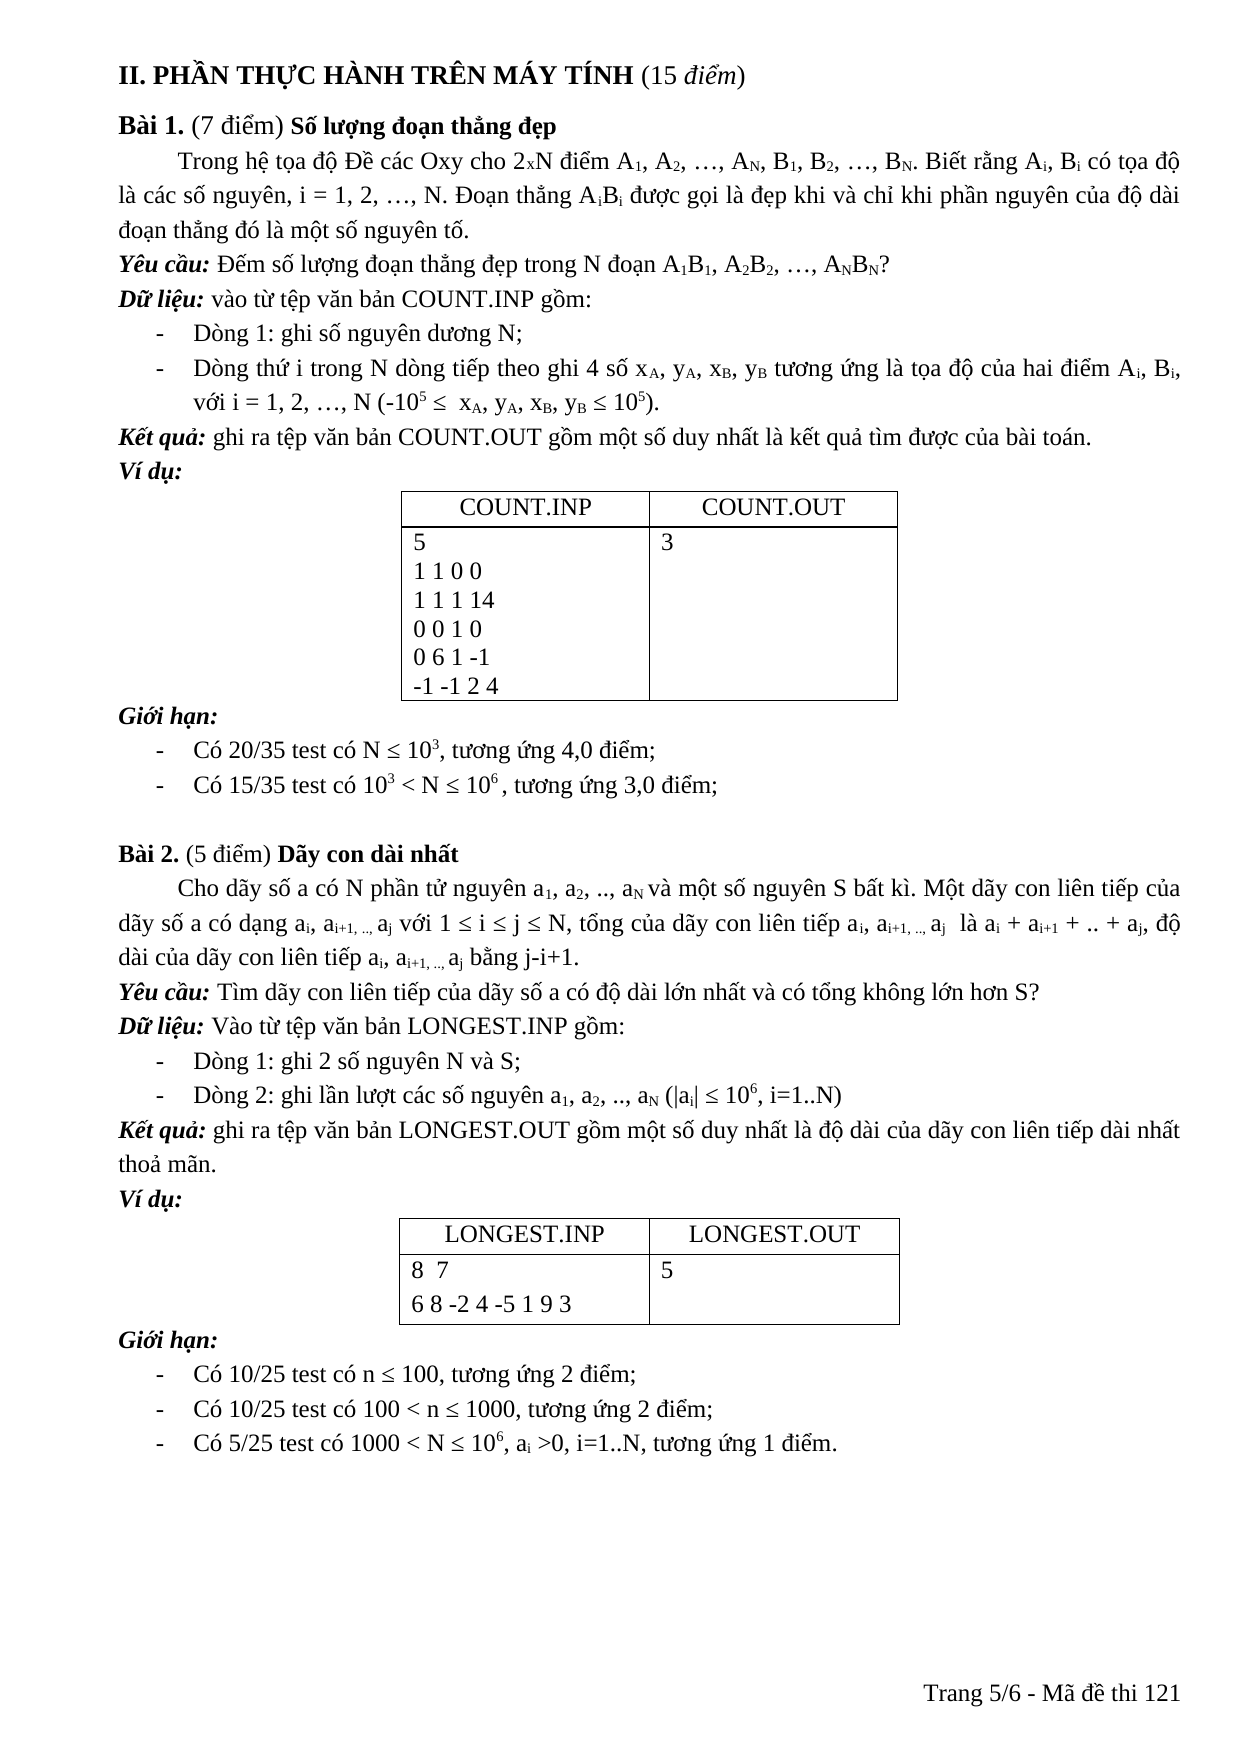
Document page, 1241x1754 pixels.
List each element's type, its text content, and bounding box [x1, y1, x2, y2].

table_header LONGEST.INP [400, 1219, 649, 1254]
table_header COUNT.OUT [650, 492, 897, 526]
list Dòng thứ i trong N dòng tiếp theo ghi 4 số xA, yA, xB, yB tương ứng là tọa độ của hai điểm Ai, Bi, với i = 1, 2, …, N (-105 ≤ xA, yA, xB, yB ≤ 105). [156, 353, 1181, 416]
text Yêu cầu: Tìm dãy con liên tiếp của dãy số a có độ dài lớn nhất và có tổng không lớn hơn S? [118, 977, 1181, 1006]
list Có 10/25 test có n ≤ 100, tương ứng 2 điểm; [156, 1359, 1181, 1388]
text Ví dụ: [118, 456, 1181, 485]
text Dữ liệu: Vào từ tệp văn bản LONGEST.INP gồm: [118, 1011, 1181, 1040]
text Bài 2. (5 điểm) Dãy con dài nhất [118, 839, 1181, 868]
list Có 20/35 test có N ≤ 103, tương ứng 4,0 điểm; [156, 736, 1181, 764]
text Kết quả: ghi ra tệp văn bản COUNT.OUT gồm một số duy nhất là kết quả tìm được của bài toán. [118, 422, 1181, 451]
text Kết quả: ghi ra tệp văn bản LONGEST.OUT gồm một số duy nhất là độ dài của dãy con liên tiếp dài nhất thoả mãn. [118, 1115, 1181, 1178]
text Ví dụ: [118, 1184, 1181, 1212]
text Trong hệ tọa độ Đề các Oxy cho 2xN điểm A1, A2, …, AN, B1, B2, …, BN. Biết rằng Ai, Bi có tọa độ là các số nguyên, i = 1, 2, …, N. Đoạn thẳng AiBi được gọi là đẹp khi và chỉ khi phần nguyên của độ dài đoạn thẳng đó là một số nguyên tố. [118, 146, 1181, 244]
table_cell 5 1 1 0 0 1 1 1 14 0 0 1 0 0 6 1 -1 -1 -1 2 4 [402, 528, 649, 700]
text Cho dãy số a có N phần tử nguyên a1, a2, .., aN và một số nguyên S bất kì. Một dãy con liên tiếp của dãy số a có dạng ai, ai+1, .., aj với 1 ≤ i ≤ j ≤ N, tổng của dãy con liên tiếp ai, ai+1, .., aj là ai + ai+1 + .. + aj, độ dài của dãy con liên tiếp ai, ai+1, .., aj bằng j-i+1. [118, 873, 1181, 971]
table_cell 3 [650, 528, 897, 700]
table_header LONGEST.OUT [650, 1219, 899, 1254]
list Dòng 1: ghi số nguyên dương N; [156, 318, 1181, 347]
table_cell 8 7 6 8 -2 4 -5 1 9 3 [400, 1255, 649, 1324]
text Yêu cầu: Đếm số lượng đoạn thẳng đẹp trong N đoạn A1B1, A2B2, …, ANBN? [118, 249, 1181, 278]
list Có 15/35 test có 103 < N ≤ 106 , tương ứng 3,0 điểm; [156, 770, 1181, 799]
list Có 10/25 test có 100 < n ≤ 1000, tương ứng 2 điểm; [156, 1394, 1181, 1422]
text Giới hạn: [118, 1325, 1181, 1353]
list Có 5/25 test có 1000 < N ≤ 106, ai >0, i=1..N, tương ứng 1 điểm. [156, 1428, 1181, 1457]
list Dòng 2: ghi lần lượt các số nguyên a1, a2, .., aN (|ai| ≤ 106, i=1..N) [156, 1080, 1181, 1109]
table_header COUNT.INP [402, 492, 649, 526]
text Giới hạn: [118, 701, 1181, 730]
text Bài 1. (7 điểm) Số lượng đoạn thẳng đẹp [118, 109, 1181, 140]
table_cell 5 [650, 1255, 899, 1324]
text II. PHẦN THỰC HÀNH TRÊN MÁY TÍNH (15 điểm) [118, 59, 1181, 90]
list Dòng 1: ghi 2 số nguyên N và S; [156, 1046, 1181, 1074]
text Dữ liệu: vào từ tệp văn bản COUNT.INP gồm: [118, 284, 1181, 313]
